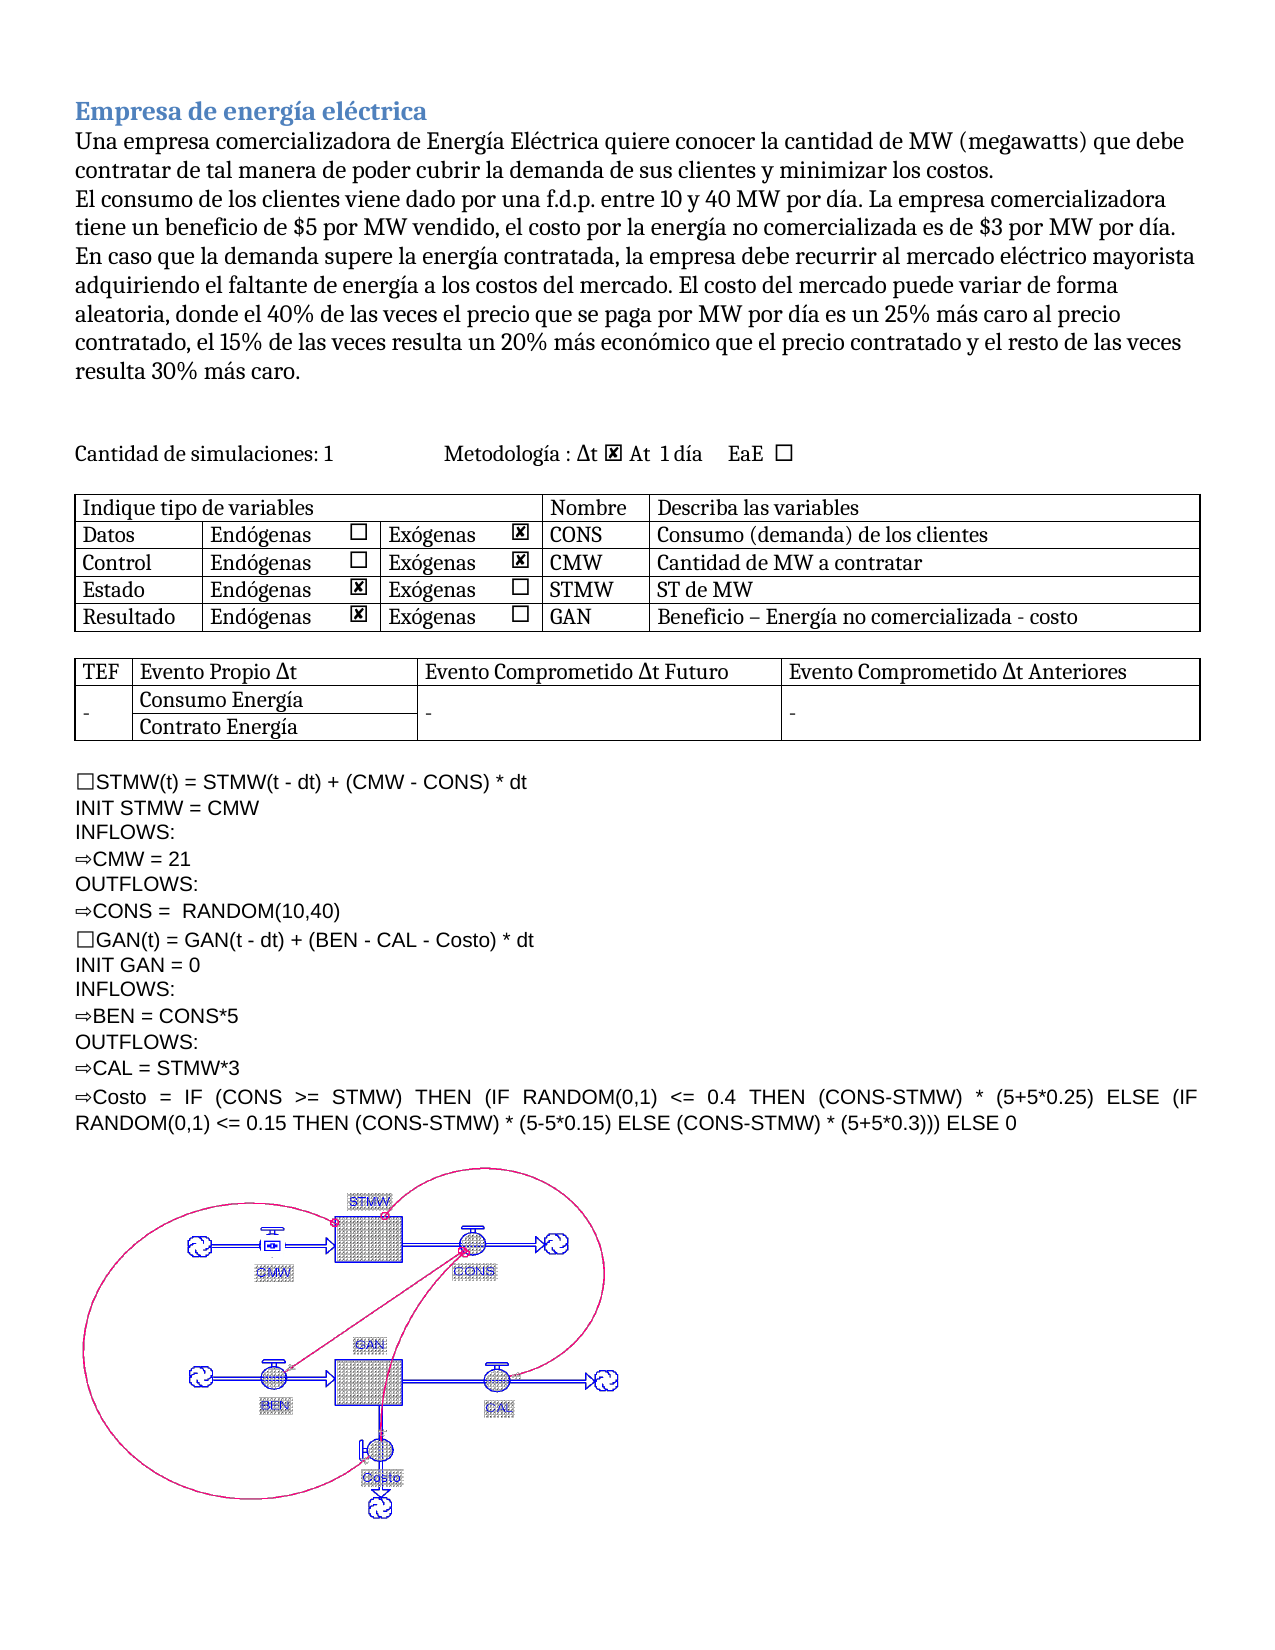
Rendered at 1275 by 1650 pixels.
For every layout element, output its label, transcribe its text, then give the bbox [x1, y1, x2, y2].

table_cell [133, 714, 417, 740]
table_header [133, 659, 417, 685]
text ⇨BEN = CONS*5 [75, 1001, 1200, 1029]
text ⇨CMW = 21 [75, 844, 1200, 872]
text ⬜STMW(t) = STMW(t - dt) + (CMW - CONS) * dt [75, 767, 1200, 796]
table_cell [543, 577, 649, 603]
text OUTFLOWS: [75, 1029, 1200, 1053]
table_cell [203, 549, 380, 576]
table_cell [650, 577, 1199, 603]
text ⇨CONS = RANDOM(10,40) [75, 896, 1200, 925]
text El consumo de los clientes viene dado por una f.d.p. entre 10 y 40 MW por día. La empresa comercializadora tiene un beneficio de $5 por MW vendido, el costo por la energía no comercializada es de $3 por MW por día. En caso que la demanda supere la energía contratada, la empresa debe recurrir al mercado eléctrico mayorista adquiriendo el faltante de energía a los costos del mercado. El costo del mercado puede variar de forma aleatoria, donde el 40% de las veces el precio que se paga por MW por día es un 25% más caro al precio contratado, el 15% de las veces resulta un 20% más económico que el precio contratado y el resto de las veces resulta 30% más caro. [75, 184, 1200, 386]
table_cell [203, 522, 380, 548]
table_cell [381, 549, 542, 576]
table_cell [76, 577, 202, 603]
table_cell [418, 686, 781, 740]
text ⇨CAL = STMW*3 [75, 1053, 1200, 1082]
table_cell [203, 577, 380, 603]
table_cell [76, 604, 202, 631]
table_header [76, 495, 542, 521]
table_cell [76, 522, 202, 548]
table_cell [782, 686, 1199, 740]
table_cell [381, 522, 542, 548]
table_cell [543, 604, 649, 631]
text INIT GAN = 0 [75, 953, 1200, 977]
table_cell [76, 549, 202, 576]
text Una empresa comercializadora de Energía Eléctrica quiere conocer la cantidad de MW (megawatts) que debe contratar de tal manera de poder cubrir la demanda de sus clientes y minimizar los costos. [75, 127, 1200, 184]
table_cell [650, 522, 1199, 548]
text INFLOWS: [75, 820, 1200, 844]
text Cantidad de simulaciones: 1 Metodología : Δt At 1 día EaE [75, 441, 1200, 467]
text OUTFLOWS: [75, 872, 1200, 896]
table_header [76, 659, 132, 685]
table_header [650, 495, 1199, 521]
text ⬜GAN(t) = GAN(t - dt) + (BEN - CAL - Costo) * dt [75, 925, 1200, 953]
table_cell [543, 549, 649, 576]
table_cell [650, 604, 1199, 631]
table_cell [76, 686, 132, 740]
text ⇨Costo = IF (CONS >= STMW) THEN (IF RANDOM(0,1) <= 0.4 THEN (CONS-STMW) * (5+5*0.25) ELSE (IF RANDOM(0,1) <= 0.15 THEN (CONS-STMW) * (5-5*0.15) ELSE (CONS-STMW) * (5+5*0.3))) ELSE 0 [75, 1082, 1200, 1134]
picture [74, 1160, 619, 1519]
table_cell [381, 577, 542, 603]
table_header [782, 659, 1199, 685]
text INIT STMW = CMW [75, 796, 1200, 820]
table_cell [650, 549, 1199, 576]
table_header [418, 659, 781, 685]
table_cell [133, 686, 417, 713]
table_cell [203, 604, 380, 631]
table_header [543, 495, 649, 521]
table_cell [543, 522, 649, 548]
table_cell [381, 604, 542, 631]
text INFLOWS: [75, 977, 1200, 1001]
subtitle Empresa de energía eléctrica [75, 96, 1200, 127]
